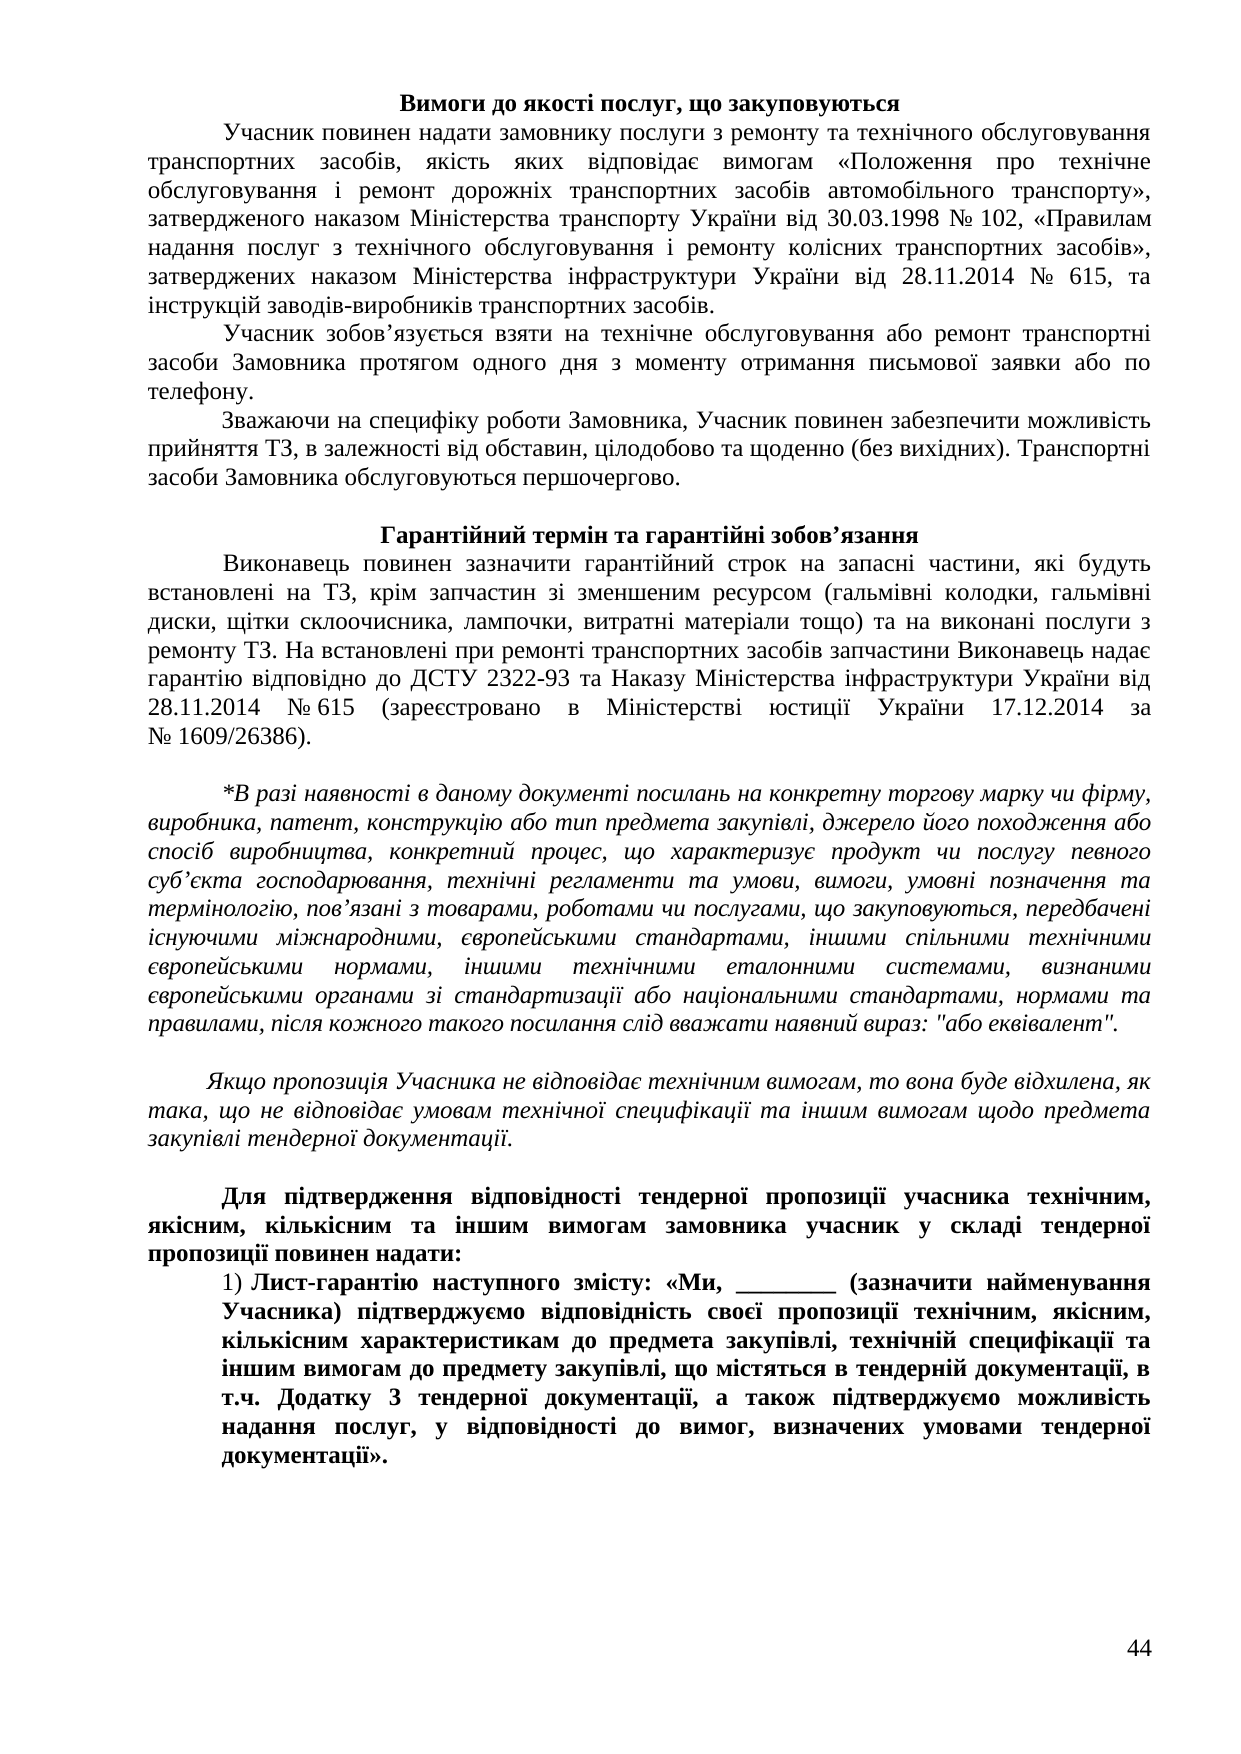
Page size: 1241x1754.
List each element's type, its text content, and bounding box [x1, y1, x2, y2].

text Зважаючи на специфіку роботи Замовника, Учасник повинен забезпечити можливість прийняття ТЗ, в залежності від обставин, цілодобово та щоденно (без вихідних). Транспортні засоби Замовника обслуговуються першочергово. [148, 405, 1152, 491]
text *В разі наявності в даному документі посилань на конкретну торгову марку чи фірму, виробника, патент, конструкцію або тип предмета закупівлі, джерело його походження або спосіб виробництва, конкретний процес, що характеризує продукт чи послугу певного суб’єкта господарювання, технічні регламенти та умови, вимоги, умовні позначення та термінологію, пов’язані з товарами, роботами чи послугами, що закуповуються, передбачені існуючими міжнародними, європейськими стандартами, іншими спільними технічними європейськими нормами, іншими технічними еталонними системами, визнаними європейськими органами зі стандартизації або національними стандартами, нормами та правилами, після кожного такого посилання слід вважати наявний вираз: "або еквівалент". [148, 778, 1152, 1037]
text Виконавець повинен зазначити гарантійний строк на запасні частини, які будуть встановлені на ТЗ, крім запчастин зі зменшеним ресурсом (гальмівні колодки, гальмівні диски, щітки склоочисника, лампочки, витратні матеріали тощо) та на виконані послуги з ремонту ТЗ. На встановлені при ремонті транспортних засобів запчастини Виконавець надає гарантію відповідно до ДСТУ 2322-93 та Наказу Міністерства інфраструктури України від 28.11.2014 № 615 (зареєстровано в Міністерстві юстиції України 17.12.2014 за № 1609/26386). [148, 548, 1152, 750]
list Лист-гарантію наступного змісту: «Ми, ________ (зазначити найменування Учасника) підтверджуємо відповідність своєї пропозиції технічним, якісним, кількісним характеристикам до предмета закупівлі, технічній специфікації та іншим вимогам до предмету закупівлі, що містяться в тендерній документації, в т.ч. Додатку 3 тендерної документації, а також підтверджуємо можливість надання послуг, у відповідності до вимог, визначених умовами тендерної документації». [221, 1267, 1152, 1468]
text Якщо пропозиція Учасника не відповідає технічним вимогам, то вона буде відхилена, як така, що не відповідає умовам технічної специфікації та іншим вимогам щодо предмета закупівлі тендерної документації. [148, 1066, 1152, 1152]
text Для підтвердження відповідності тендерної пропозиції учасника технічним, якісним, кількісним та іншим вимогам замовника учасник у складі тендерної пропозиції повинен надати: [148, 1181, 1152, 1267]
text Вимоги до якості послуг, що закуповуються [148, 88, 1152, 117]
text Учасник зобов’язується взяти на технічне обслуговування або ремонт транспортні засоби Замовника протягом одного дня з моменту отримання письмової заявки або по телефону. [148, 318, 1152, 405]
text Учасник повинен надати замовнику послуги з ремонту та технічного обслуговування транспортних засобів, якість яких відповідає вимогам «Положення про технічне обслуговування і ремонт дорожніх транспортних засобів автомобільного транспорту», затвердженого наказом Міністерства транспорту України від 30.03.1998 № 102, «Правилам надання послуг з технічного обслуговування і ремонту колісних транспортних засобів», затверджених наказом Міністерства інфраструктури України від 28.11.2014 № 615, та інструкцій заводів-виробників транспортних засобів. [148, 117, 1152, 318]
text Гарантійний термін та гарантійні зобов’язання [148, 520, 1152, 548]
